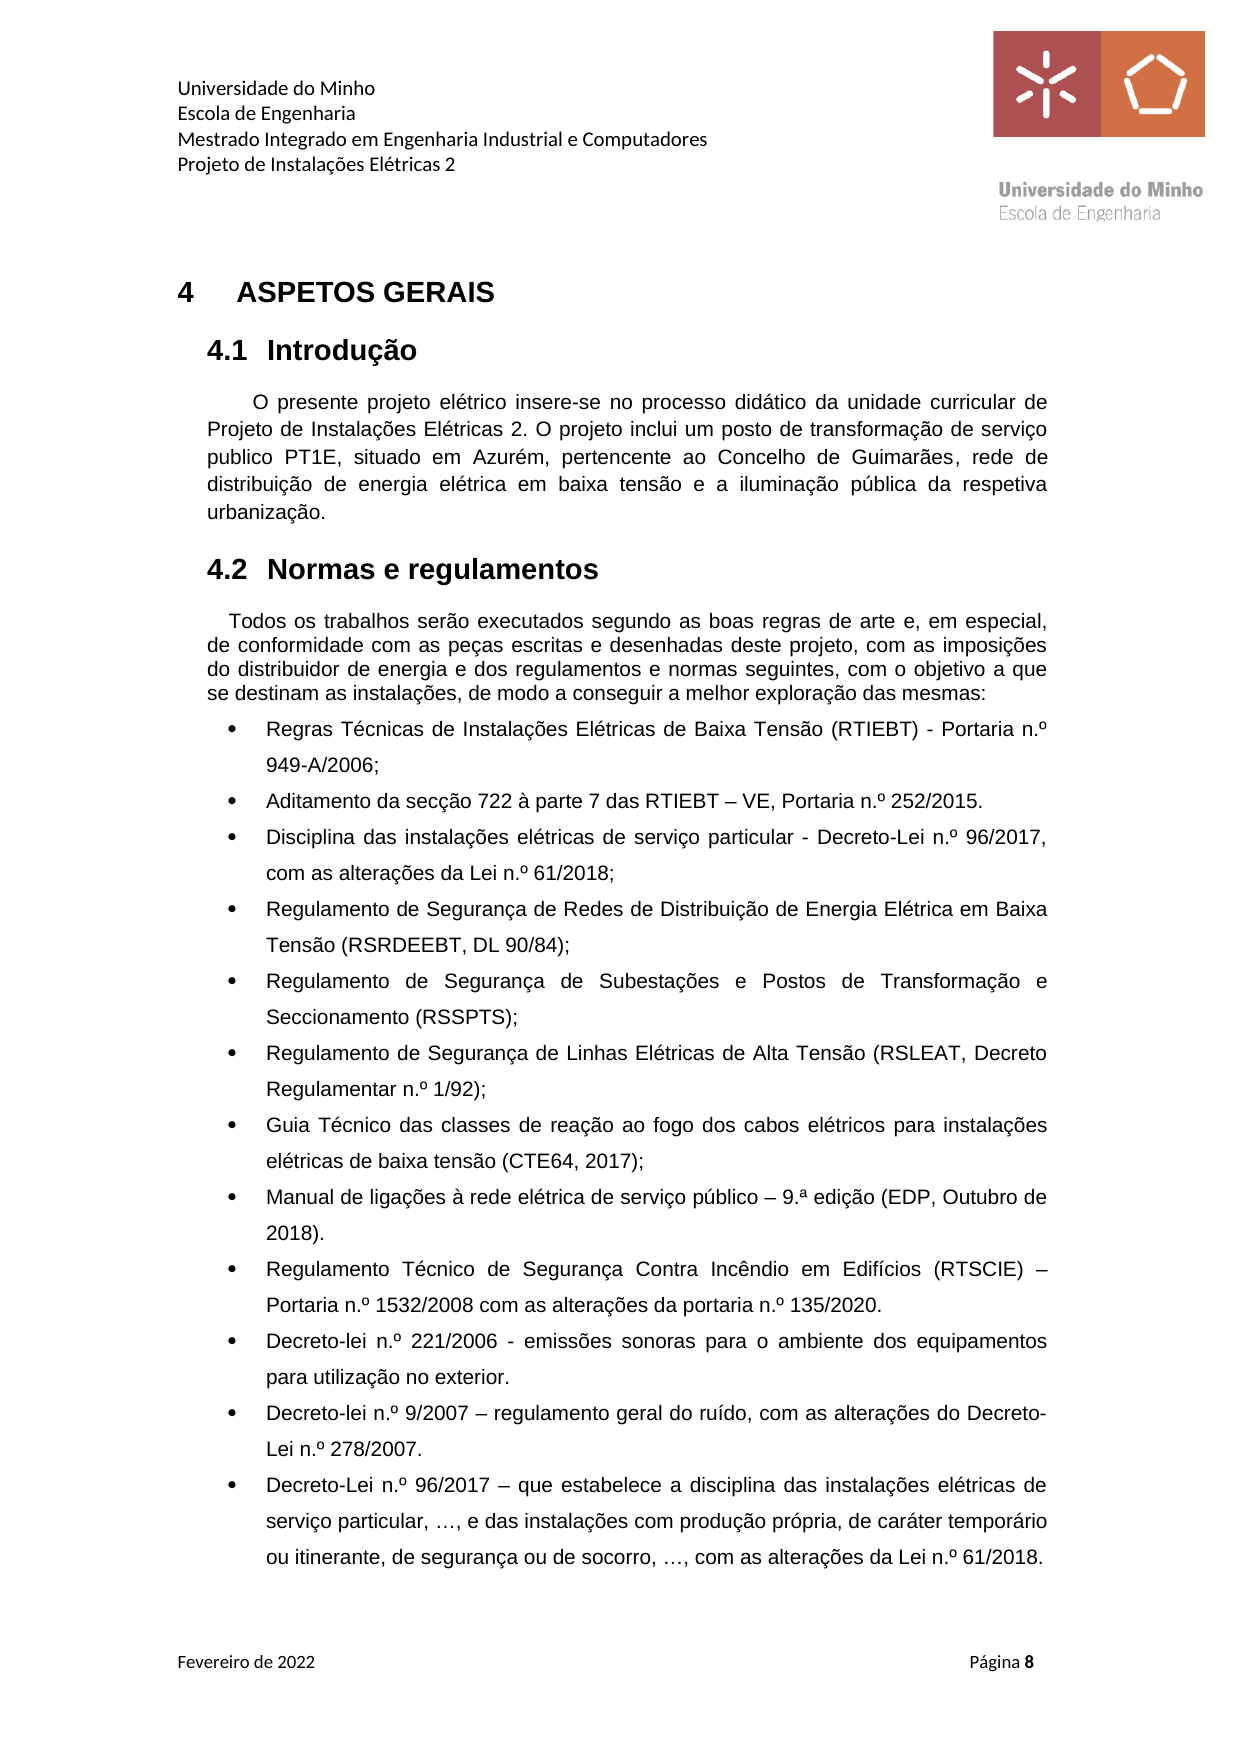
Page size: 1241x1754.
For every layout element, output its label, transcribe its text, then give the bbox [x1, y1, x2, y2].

list Manual de ligações à rede elétrica de serviço público – 9.ª edição (EDP, Outubro de 2018). [228, 1185, 1048, 1245]
list Regulamento de Segurança de Linhas Elétricas de Alta Tensão (RSLEAT, Decreto Regulamentar n.º 1/92); [228, 1041, 1048, 1101]
subtitle Introdução [207, 333, 1048, 367]
text O presente projeto elétrico insere-se no processo didático da unidade curricular de Projeto de Instalações Elétricas 2. O projeto inclui um posto de transformação de serviço publico PT1E, situado em Azurém, pertencente ao Concelho de Guimarães, rede de distribuição de energia elétrica em baixa tensão e a iluminação pública da respetiva urbanização. [207, 390, 1048, 524]
subtitle Aspetos gerais [177, 274, 1048, 308]
list Regulamento de Segurança de Subestações e Postos de Transformação e Seccionamento (RSSPTS); [228, 969, 1048, 1029]
list Guia Técnico das classes de reação ao fogo dos cabos elétricos para instalações elétricas de baixa tensão (CTE64, 2017); [228, 1113, 1048, 1173]
list Aditamento da secção 722 à parte 7 das RTIEBT – VE, Portaria n.º 252/2015. [228, 789, 1048, 813]
list Decreto-lei n.º 221/2006 - emissões sonoras para o ambiente dos equipamentos para utilização no exterior. [228, 1329, 1048, 1389]
picture [993, 31, 1206, 222]
list Disciplina das instalações elétricas de serviço particular - Decreto-Lei n.º 96/2017, com as alterações da Lei n.º 61/2018; [228, 825, 1048, 885]
list Regulamento Técnico de Segurança Contra Incêndio em Edifícios (RTSCIE) – Portaria n.º 1532/2008 com as alterações da portaria n.º 135/2020. [228, 1257, 1048, 1317]
list Regras Técnicas de Instalações Elétricas de Baixa Tensão (RTIEBT) - Portaria n.º 949-A/2006; [228, 717, 1048, 777]
list Decreto-Lei n.º 96/2017 – que estabelece a disciplina das instalações elétricas de serviço particular, …, e das instalações com produção própria, de caráter temporário ou itinerante, de segurança ou de socorro, …, com as alterações da Lei n.º 61/2018. [228, 1473, 1048, 1569]
list Regulamento de Segurança de Redes de Distribuição de Energia Elétrica (RSRDEEBT, DL 90/84); [228, 897, 1048, 957]
list Decreto-lei n.º 9/2007 – regulamento geral do ruído, com as alterações do Decreto-Lei n.º 278/2007. [228, 1401, 1048, 1461]
subtitle Normas e regulamentos [207, 552, 1048, 586]
text Todos os trabalhos serão executados segundo as boas regras de arte e, em especial, de conformidade com as peças escritas e desenhadas deste projeto, com as imposições do distribuidor de energia e dos regulamentos e normas seguintes, com o objetivo a que se destinam as instalações, de modo a conseguir a melhor exploração das mesmas: [207, 609, 1048, 704]
